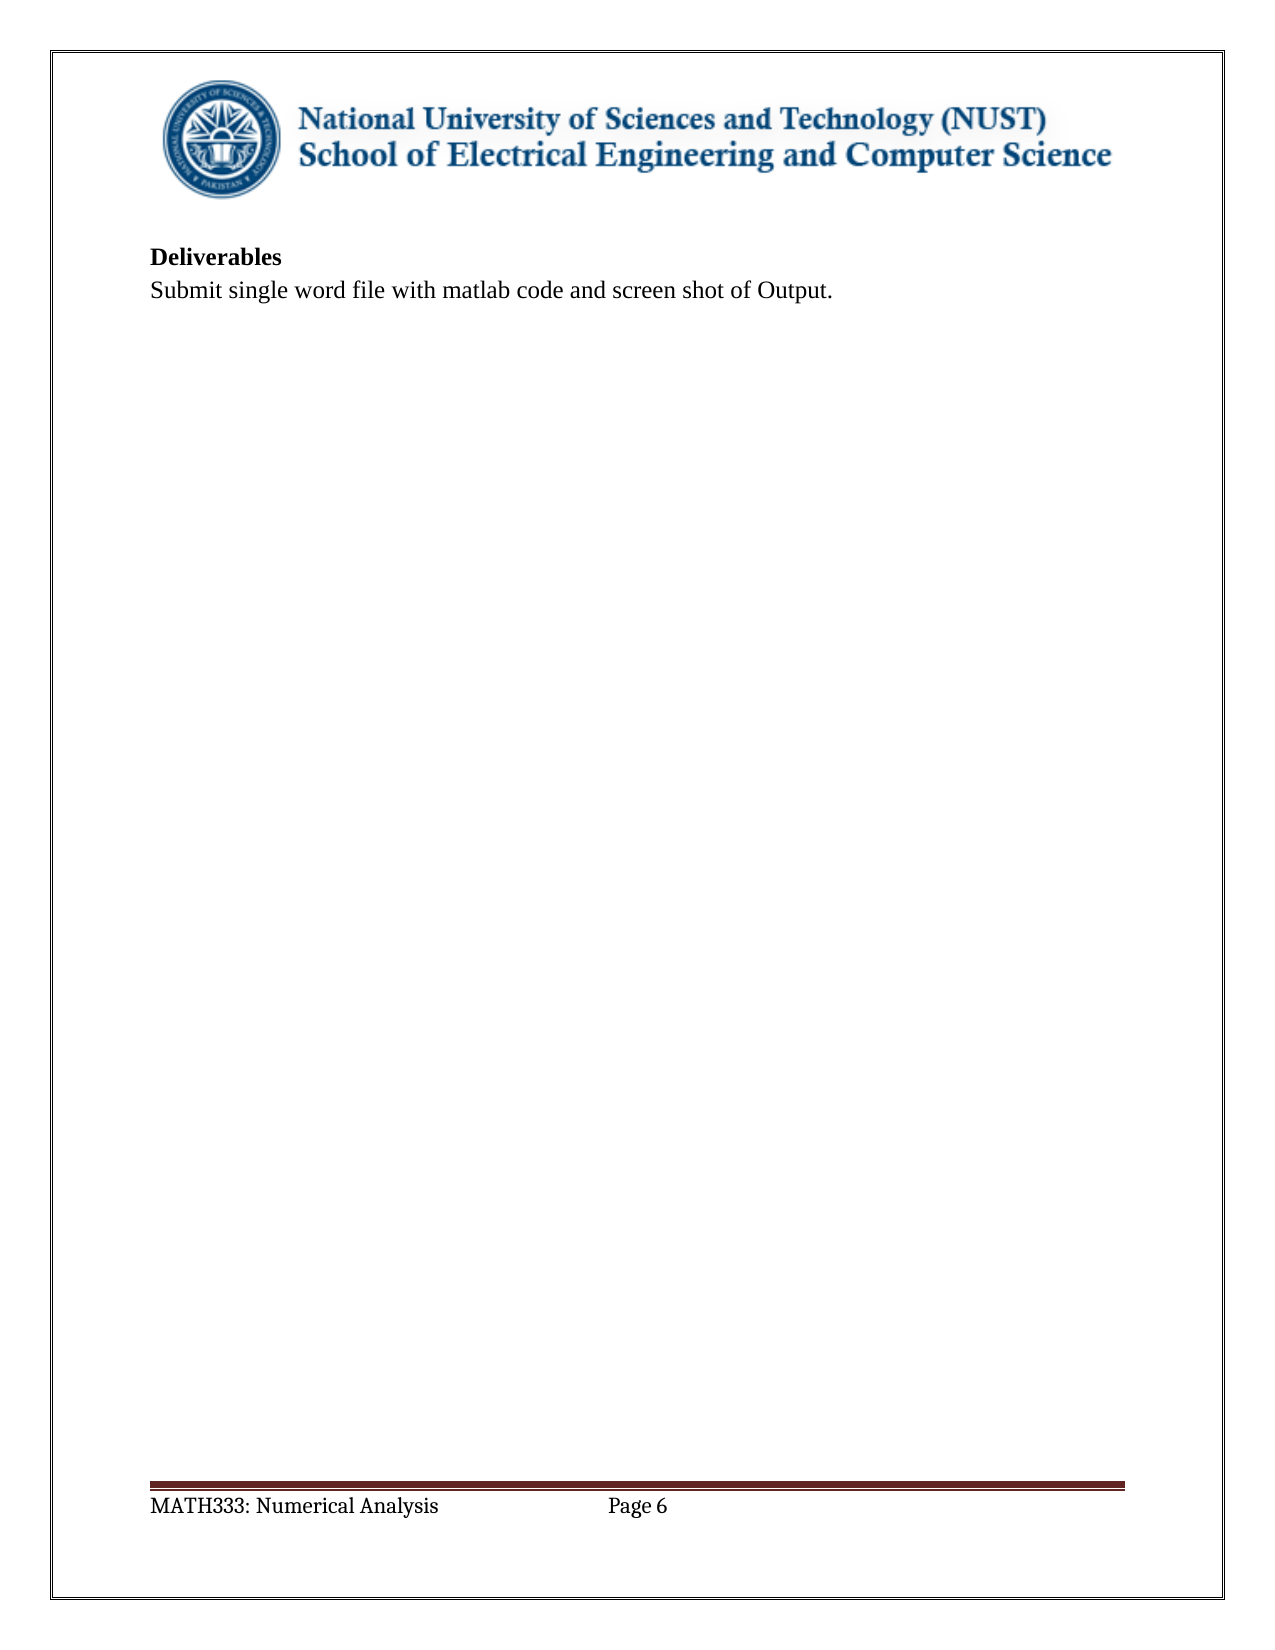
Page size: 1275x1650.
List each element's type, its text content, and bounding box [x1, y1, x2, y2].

text Submit single word file with matlab code and screen shot of Output. [150, 275, 1125, 304]
picture [150, 75, 1125, 210]
text Deliverables [150, 242, 1125, 271]
